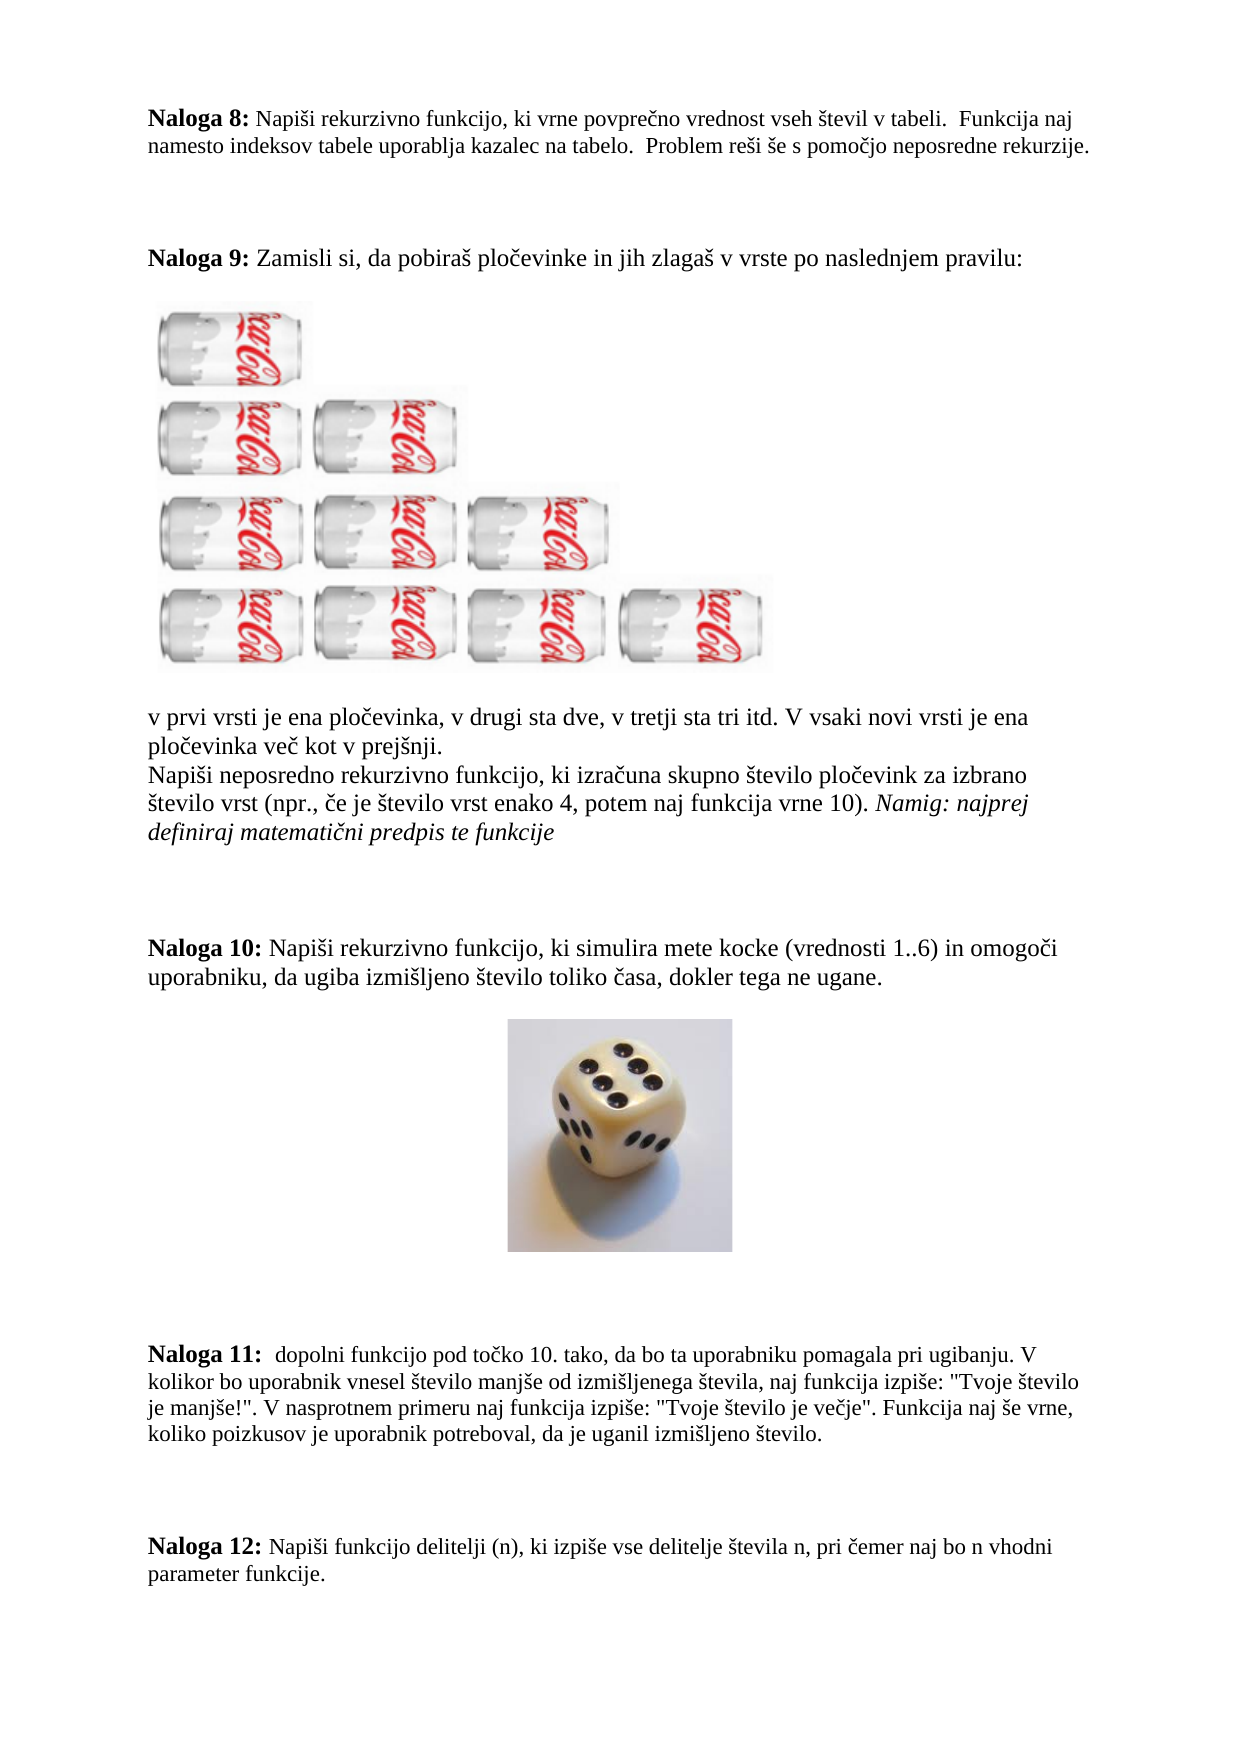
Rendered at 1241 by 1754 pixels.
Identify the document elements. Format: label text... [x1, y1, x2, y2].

text Naloga 10: Napiši rekurzivno funkcijo, ki simulira mete kocke (vrednosti 1..6) in omogoči uporabniku, da ugiba izmišljeno število toliko časa, dokler tega ne ugane. [148, 933, 1093, 991]
text Naloga 8: Napiši rekurzivno funkcijo, ki vrne povprečno vrednost vseh števil v tabeli. Funkcija naj namesto indeksov tabele uporablja kazalec na tabelo. Problem reši še s pomočjo neposredne rekurzije. [148, 103, 1093, 158]
picture [507, 1019, 733, 1252]
text Naloga 11: dopolni funkcijo pod točko 10. tako, da bo ta uporabniku pomagala pri ugibanju. V kolikor bo uporabnik vnesel število manjše od izmišljenega števila, naj funkcija izpiše: "Tvoje število je manjše!". V nasprotnem primeru naj funkcija izpiše: "Tvoje število je večje". Funkcija naj še vrne, koliko poizkusov je uporabnik potreboval, da je uganil izmišljeno število. [148, 1339, 1093, 1447]
picture [147, 301, 785, 673]
text v prvi vrsti je ena pločevinka, v drugi sta dve, v tretji sta tri itd. V vsaki novi vrsti je ena pločevinka več kot v prejšnji. Napiši neposredno rekurzivno funkcijo, ki izračuna skupno število pločevink za izbrano število vrst (npr., če je število vrst enako 4, potem naj funkcija vrne 10). Namig: najprej definiraj matematični predpis te funkcije [148, 702, 1093, 846]
text Naloga 12: Napiši funkcijo delitelji (n), ki izpiše vse delitelje števila n, pri čemer naj bo n vhodni parameter funkcije. [148, 1531, 1093, 1587]
text Naloga 9: Zamisli si, da pobiraš pločevinke in jih zlagaš v vrste po naslednjem pravilu: [148, 243, 1093, 272]
